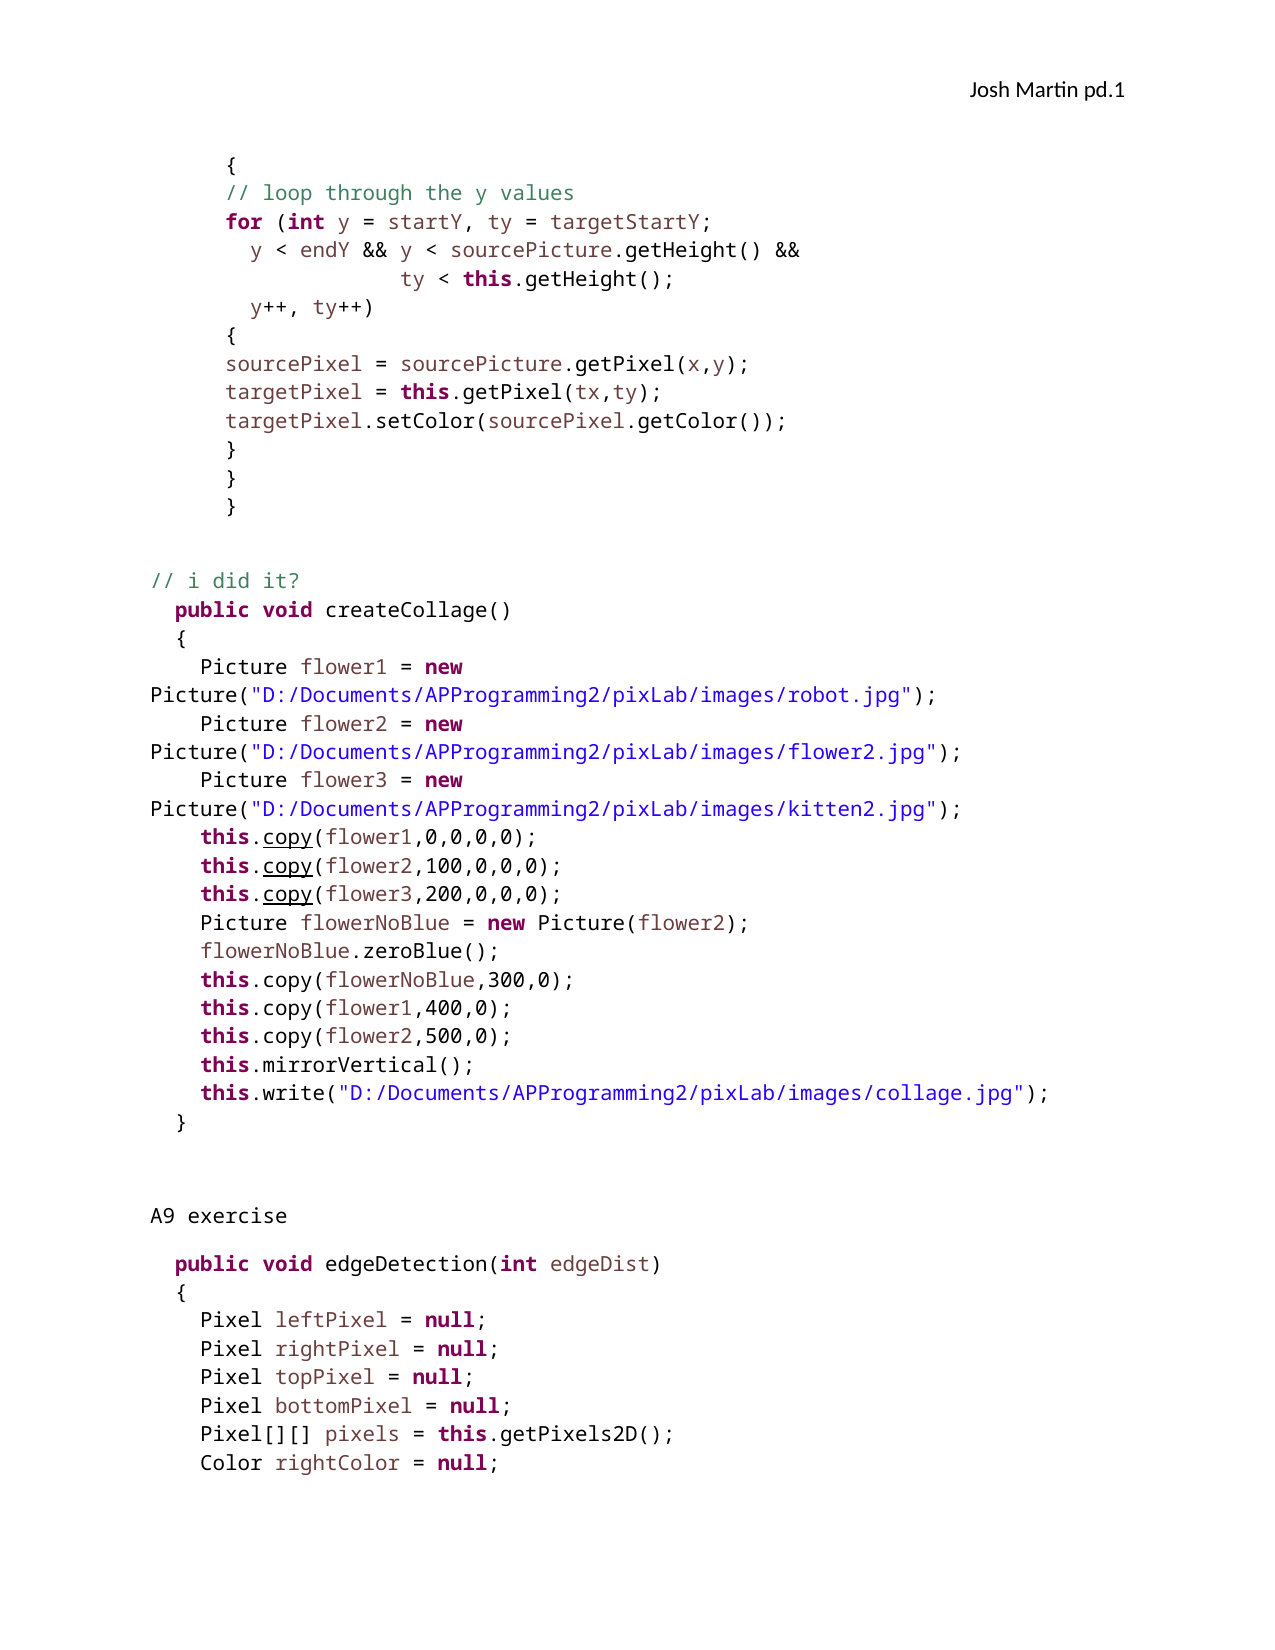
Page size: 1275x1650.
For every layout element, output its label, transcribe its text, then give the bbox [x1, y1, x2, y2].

text flowerNoBlue.zeroBlue(); [150, 936, 1125, 965]
text this.mirrorVertical(); [150, 1050, 1125, 1078]
text sourcePixel = sourcePicture.getPixel(x,y); [150, 349, 1125, 377]
text Pixel rightPixel = null; [150, 1334, 1125, 1362]
text } [150, 434, 1125, 463]
text Pixel topPixel = null; [150, 1362, 1125, 1391]
text this.copy(flowerNoBlue,300,0); [150, 965, 1125, 993]
text this.copy(flower1,0,0,0,0); [150, 822, 1125, 851]
text this.copy(flower1,400,0); [150, 993, 1125, 1022]
text { [150, 321, 1125, 349]
text Picture flowerNoBlue = new Picture(flower2); [150, 908, 1125, 936]
text // i did it? [150, 567, 1125, 595]
text for (int y = startY, ty = targetStartY; [150, 207, 1125, 235]
text Pixel[][] pixels = this.getPixels2D(); [150, 1419, 1125, 1448]
text Color rightColor = null; [150, 1448, 1125, 1476]
text this.copy(flower3,200,0,0,0); [150, 879, 1125, 908]
text this.copy(flower2,100,0,0,0); [150, 851, 1125, 879]
text y++, ty++) [150, 292, 1125, 321]
text } [150, 463, 1125, 491]
text } [150, 1107, 1125, 1135]
text { [150, 150, 1125, 178]
text Picture flower3 = new Picture("D:/Documents/APProgramming2/pixLab/images/kitten2.jpg"); [150, 766, 1125, 822]
text ty < this.getHeight(); [150, 264, 1125, 292]
text } [150, 491, 1125, 520]
text public void createCollage() [150, 595, 1125, 623]
text A9 exercise [150, 1201, 1125, 1230]
text this.copy(flower2,500,0); [150, 1022, 1125, 1050]
text Pixel leftPixel = null; [150, 1306, 1125, 1334]
text Picture flower2 = new Picture("D:/Documents/APProgramming2/pixLab/images/flower2.jpg"); [150, 709, 1125, 766]
text public void edgeDetection(int edgeDist) [150, 1249, 1125, 1277]
text targetPixel = this.getPixel(tx,ty); [150, 377, 1125, 406]
text Pixel bottomPixel = null; [150, 1391, 1125, 1419]
text { [150, 1277, 1125, 1306]
text y < endY && y < sourcePicture.getHeight() && [150, 235, 1125, 264]
text targetPixel.setColor(sourcePixel.getColor()); [150, 406, 1125, 434]
text this.write("D:/Documents/APProgramming2/pixLab/images/collage.jpg"); [150, 1078, 1125, 1107]
text // loop through the y values [150, 178, 1125, 207]
text { [150, 623, 1125, 652]
text Picture flower1 = new Picture("D:/Documents/APProgramming2/pixLab/images/robot.jpg"); [150, 652, 1125, 709]
